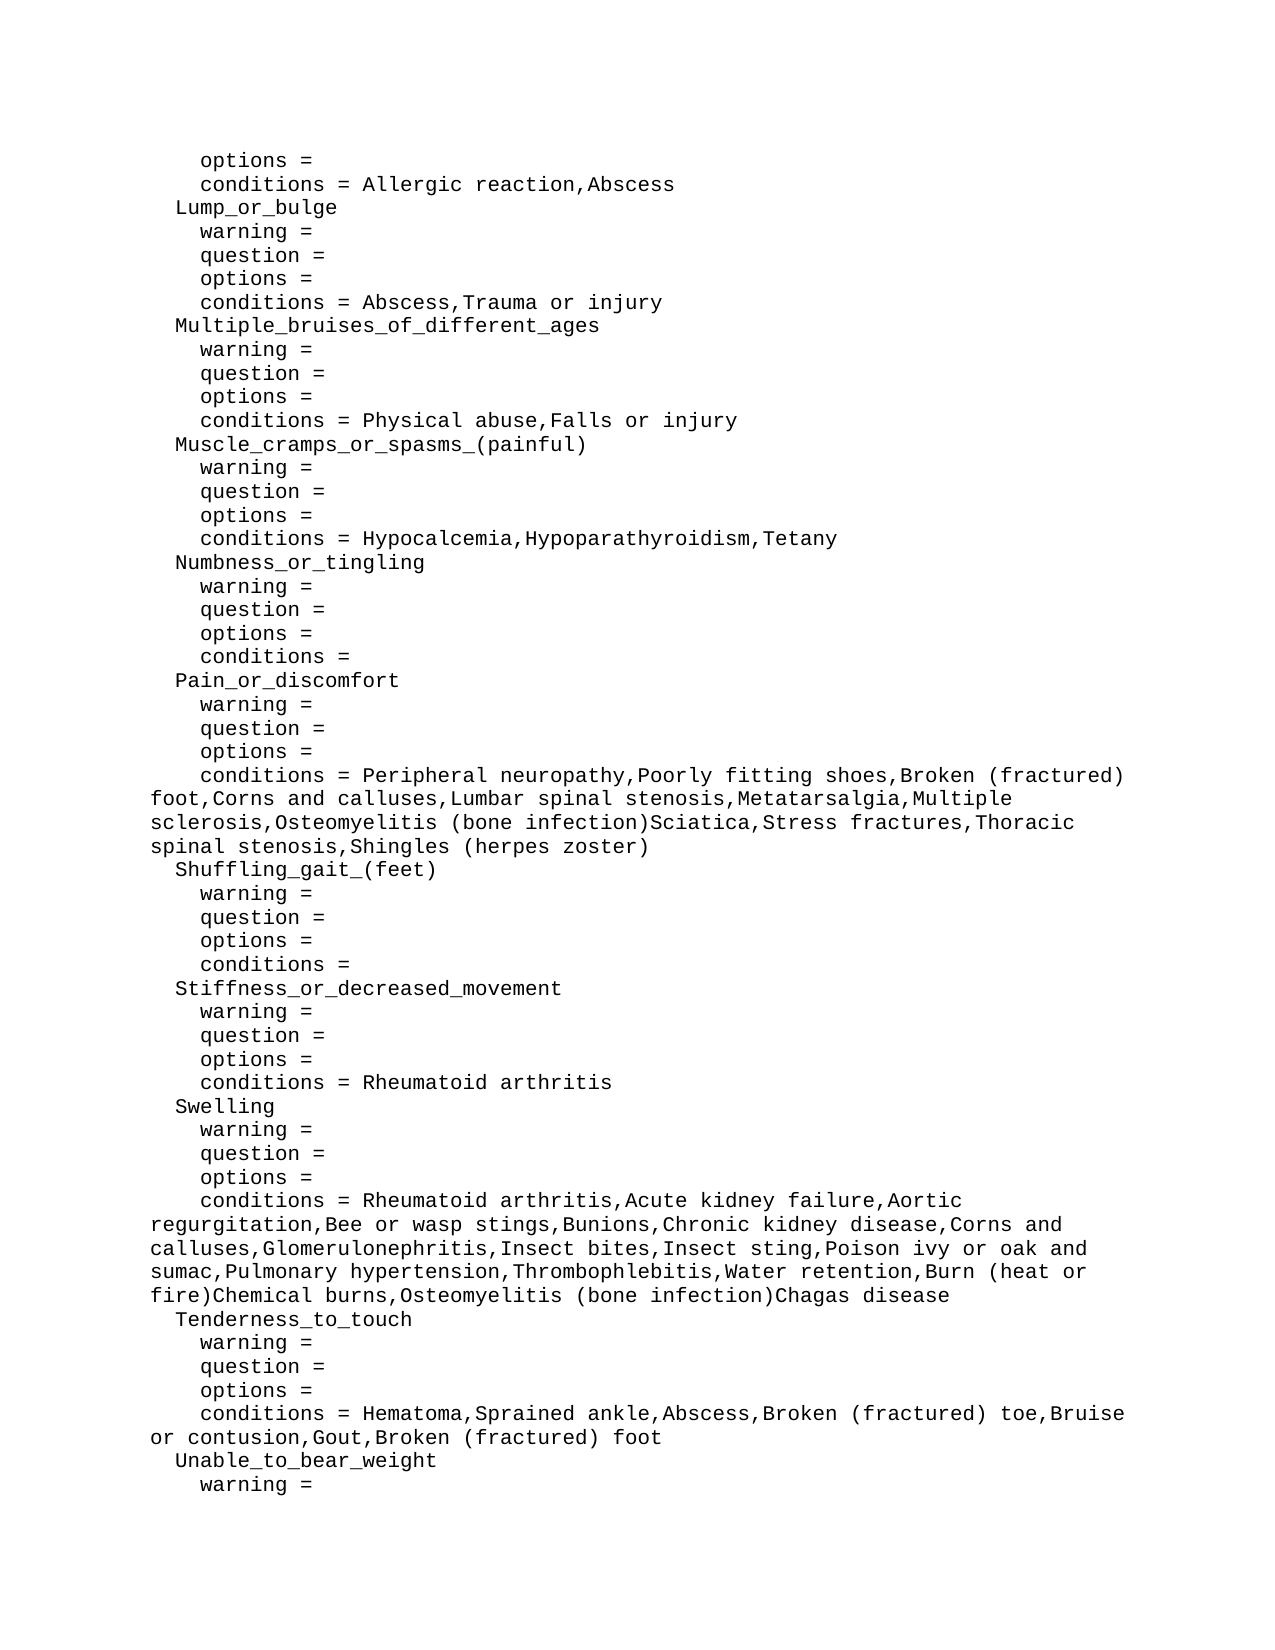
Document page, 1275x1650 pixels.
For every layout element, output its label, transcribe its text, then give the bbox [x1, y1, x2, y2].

text Lump_or_bulge warning = question = options = conditions = Abscess,Trauma or injury [150, 197, 1125, 316]
text Tenderness_to_touch warning = question = options = conditions = Hematoma,Sprained ankle,Abscess,Broken (fractured) toe,Bruise or contusion,Gout,Broken (fractured) foot [150, 1309, 1125, 1451]
text Pain_or_discomfort warning = question = options = conditions = Peripheral neuropathy,Poorly fitting shoes,Broken (fractured) foot,Corns and calluses,Lumbar spinal stenosis,Metatarsalgia,Multiple sclerosis,Osteomyelitis (bone infection)Sciatica,Stress fractures,Thoracic spinal stenosis,Shingles (herpes zoster) [150, 670, 1125, 859]
text Muscle_cramps_or_spasms_(painful) warning = question = options = conditions = Hypocalcemia,Hypoparathyroidism,Tetany [150, 434, 1125, 552]
text Shuffling_gait_(feet) warning = question = options = conditions = [150, 859, 1125, 978]
text Swelling warning = question = options = conditions = Rheumatoid arthritis,Acute kidney failure,Aortic regurgitation,Bee or wasp stings,Bunions,Chronic kidney disease,Corns and calluses,Glomerulonephritis,Insect bites,Insect sting,Poison ivy or oak and sumac,Pulmonary hypertension,Thrombophlebitis,Water retention,Burn (heat or fire)Chemical burns,Osteomyelitis (bone infection)Chagas disease [150, 1096, 1125, 1309]
text Multiple_bruises_of_different_ages warning = question = options = conditions = Physical abuse,Falls or injury [150, 316, 1125, 434]
text Stiffness_or_decreased_movement warning = question = options = conditions = Rheumatoid arthritis [150, 978, 1125, 1096]
text Drainage_or_pus warning = question = options = conditions = Allergic reaction,Abscess [150, 150, 1125, 197]
text Unable_to_bear_weight warning = question = options = conditions = Broken (fractured) foot,Broken (fractured) toe,Gout [150, 1451, 1125, 1498]
text Numbness_or_tingling warning = question = options = conditions = [150, 552, 1125, 670]
